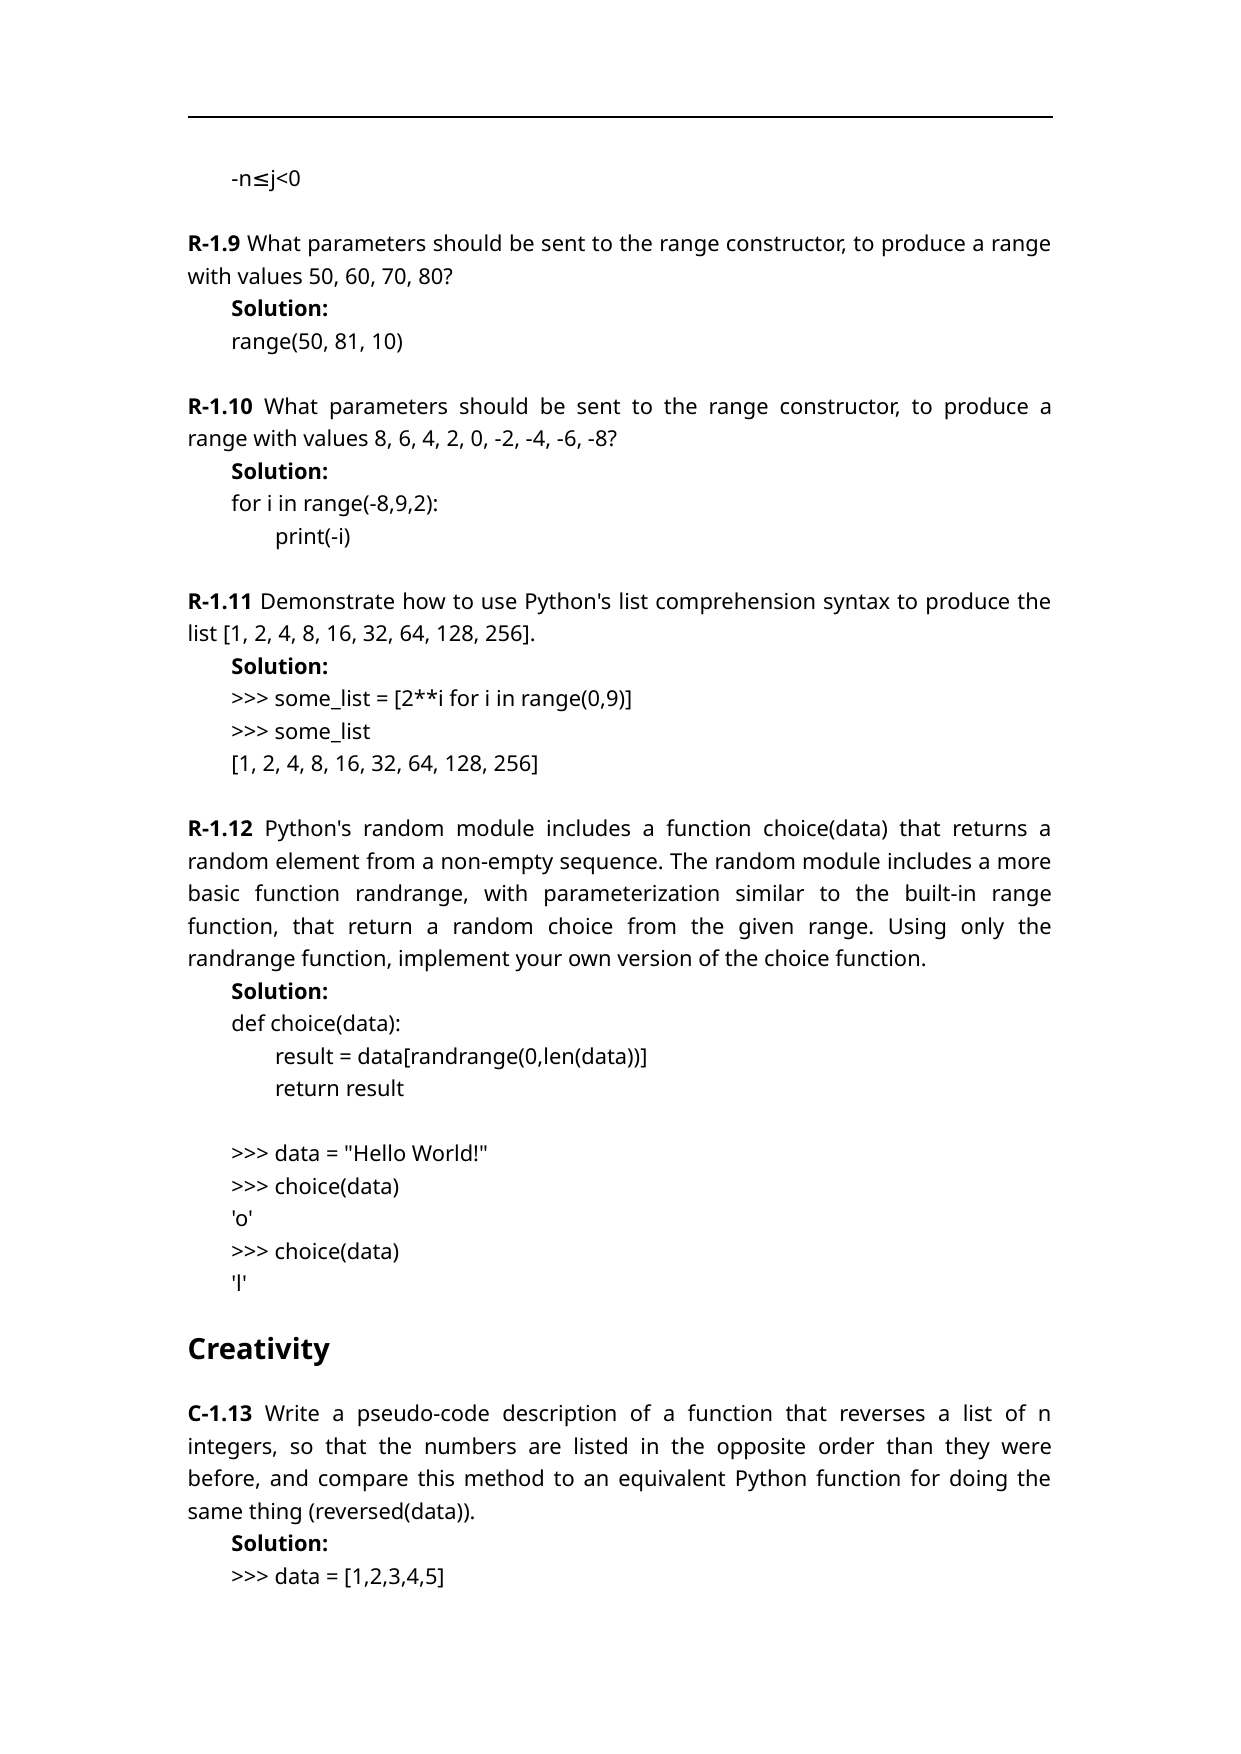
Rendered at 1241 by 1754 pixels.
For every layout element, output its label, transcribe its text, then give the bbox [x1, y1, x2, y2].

text 'l' [187, 1267, 1053, 1299]
text Solution: [187, 454, 1053, 487]
text result = data[randrange(0,len(data))] [187, 1039, 1053, 1072]
text R-1.10 What parameters should be sent to the range constructor, to produce a range with values 8, 6, 4, 2, 0, -2, -4, -6, -8? [187, 389, 1053, 454]
text >>> some_list = [2**i for i in range(0,9)] [187, 682, 1053, 714]
text Solution: [187, 649, 1053, 682]
text C-1.13 Write a pseudo-code description of a function that reverses a list of n integers, so that the numbers are listed in the opposite order than they were before, and compare this method to an equivalent Python function for doing the same thing (reversed(data)). [187, 1397, 1053, 1527]
text range(50, 81, 10) [187, 324, 1053, 357]
subtitle Creativity [187, 1316, 1053, 1381]
text [1, 2, 4, 8, 16, 32, 64, 128, 256] [187, 747, 1053, 779]
text >>> some_list [187, 714, 1053, 747]
text R-1.12 Python's random module includes a function choice(data) that returns a random element from a non-empty sequence. The random module includes a more basic function randrange, with parameterization similar to the built-in range function, that return a random choice from the given range. Using only the randrange function, implement your own version of the choice function. [187, 812, 1053, 974]
text Solution: [187, 1527, 1053, 1559]
text 'o' [187, 1202, 1053, 1234]
text def choice(data): [187, 1007, 1053, 1039]
text print(-i) [187, 519, 1053, 552]
text >>> data = "Hello World!" [187, 1137, 1053, 1169]
text >>> data = [1,2,3,4,5] [187, 1559, 1053, 1592]
text return result [187, 1072, 1053, 1104]
text >>> choice(data) [187, 1234, 1053, 1267]
text R-1.9 What parameters should be sent to the range constructor, to produce a range with values 50, 60, 70, 80? [187, 227, 1053, 292]
text -n≤j<0 [187, 162, 1053, 194]
text >>> choice(data) [187, 1169, 1053, 1202]
text Solution: [187, 974, 1053, 1007]
text R-1.11 Demonstrate how to use Python's list comprehension syntax to produce the list [1, 2, 4, 8, 16, 32, 64, 128, 256]. [187, 584, 1053, 649]
text Solution: [187, 292, 1053, 324]
text for i in range(-8,9,2): [187, 487, 1053, 519]
